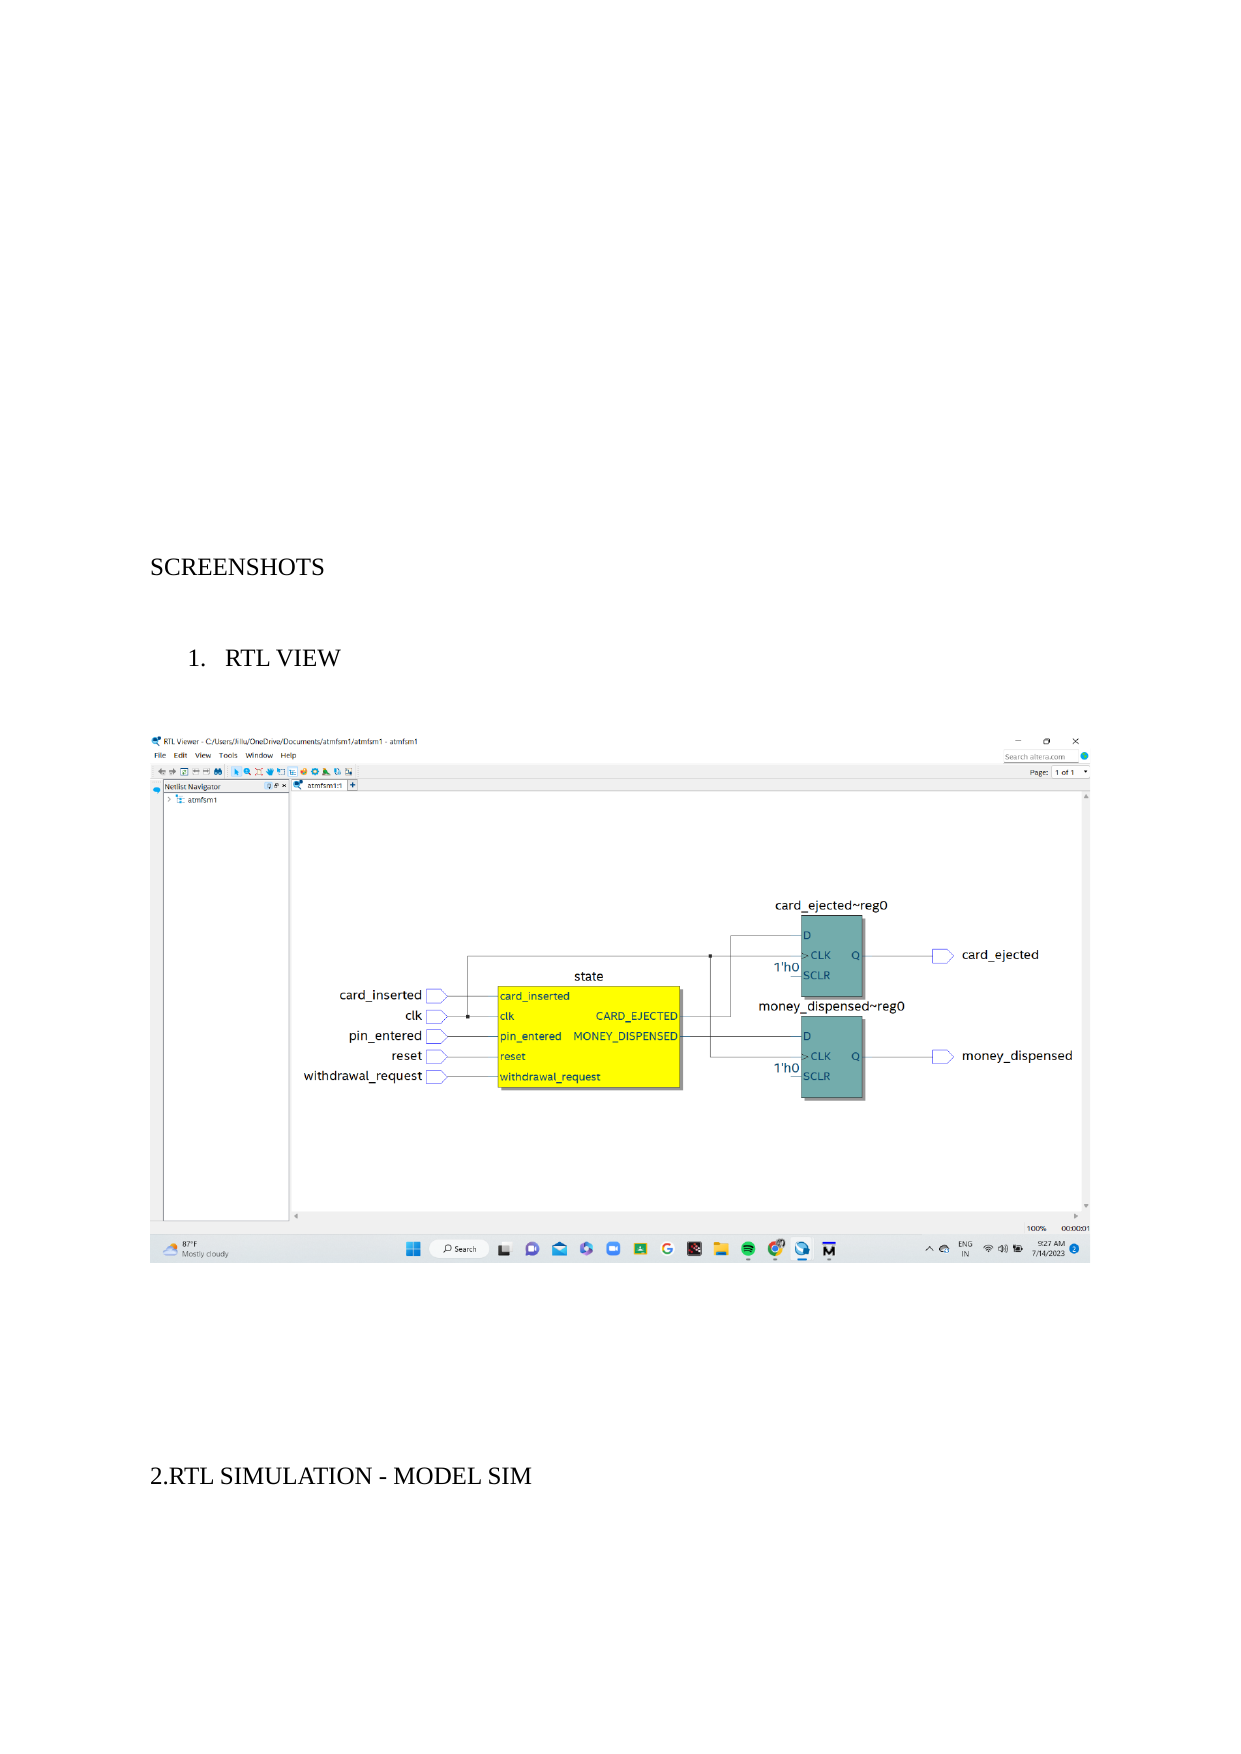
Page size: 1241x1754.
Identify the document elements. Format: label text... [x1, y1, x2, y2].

text 2.RTL SIMULATION - MODEL SIM [150, 1461, 1090, 1490]
list RTL VIEW [187, 643, 1090, 672]
text SCREENSHOTS [150, 552, 1090, 581]
picture [150, 734, 1091, 1263]
